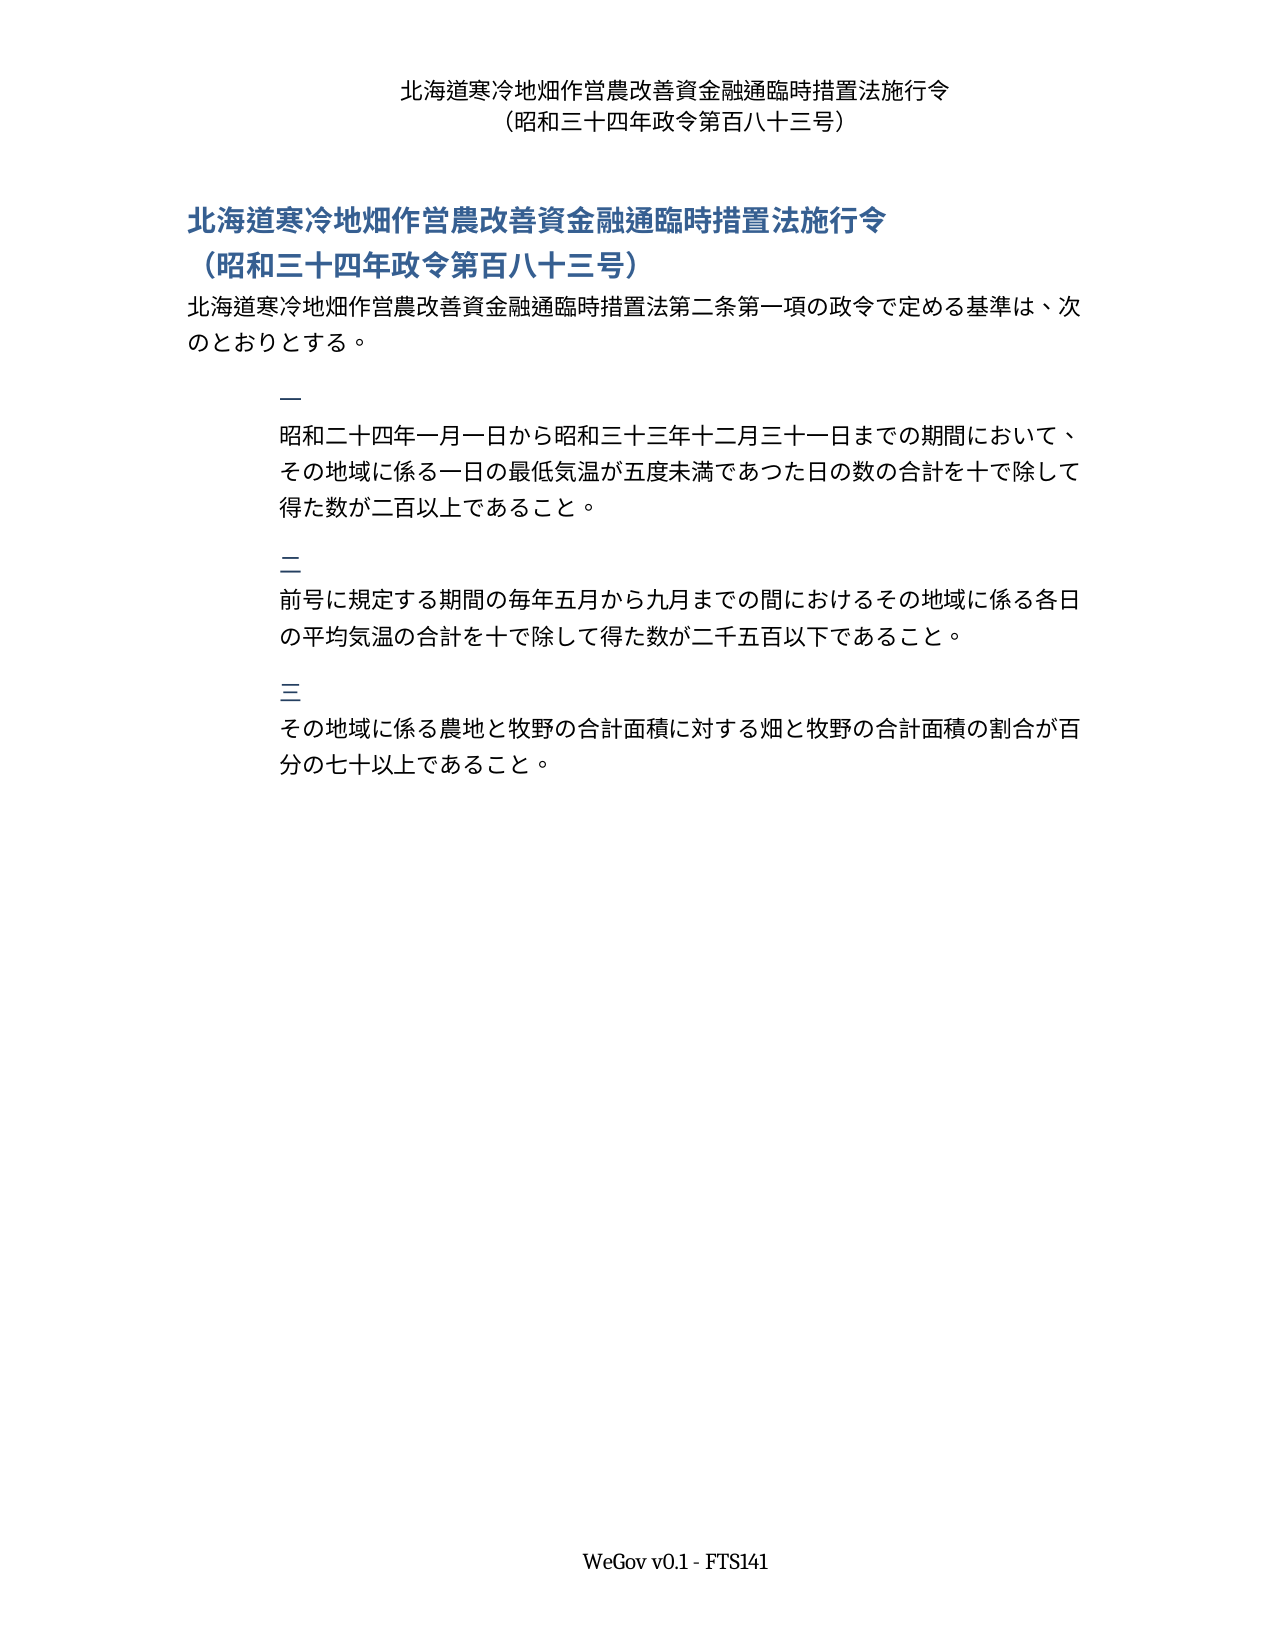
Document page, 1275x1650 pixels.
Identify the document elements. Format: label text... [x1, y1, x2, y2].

text 前号に規定する期間の毎年五月から九月までの間におけるその地域に係る各日の平均気温の合計を十で除して得た数が二千五百以下であること。 [279, 584, 1087, 652]
subtitle 二 [279, 548, 1087, 580]
subtitle 北海道寒冷地畑作営農改善資金融通臨時措置法施行令 （昭和三十四年政令第百八十三号） [187, 200, 1087, 285]
text 北海道寒冷地畑作営農改善資金融通臨時措置法第二条第一項の政令で定める基準は、次のとおりとする。 [187, 291, 1087, 358]
text 昭和二十四年一月一日から昭和三十三年十二月三十一日までの期間において、その地域に係る一日の最低気温が五度未満であつた日の数の合計を十で除して得た数が二百以上であること。 [279, 420, 1087, 523]
subtitle 一 [279, 384, 1087, 415]
subtitle 三 [279, 677, 1087, 708]
text その地域に係る農地と牧野の合計面積に対する畑と牧野の合計面積の割合が百分の七十以上であること。 [279, 713, 1087, 780]
